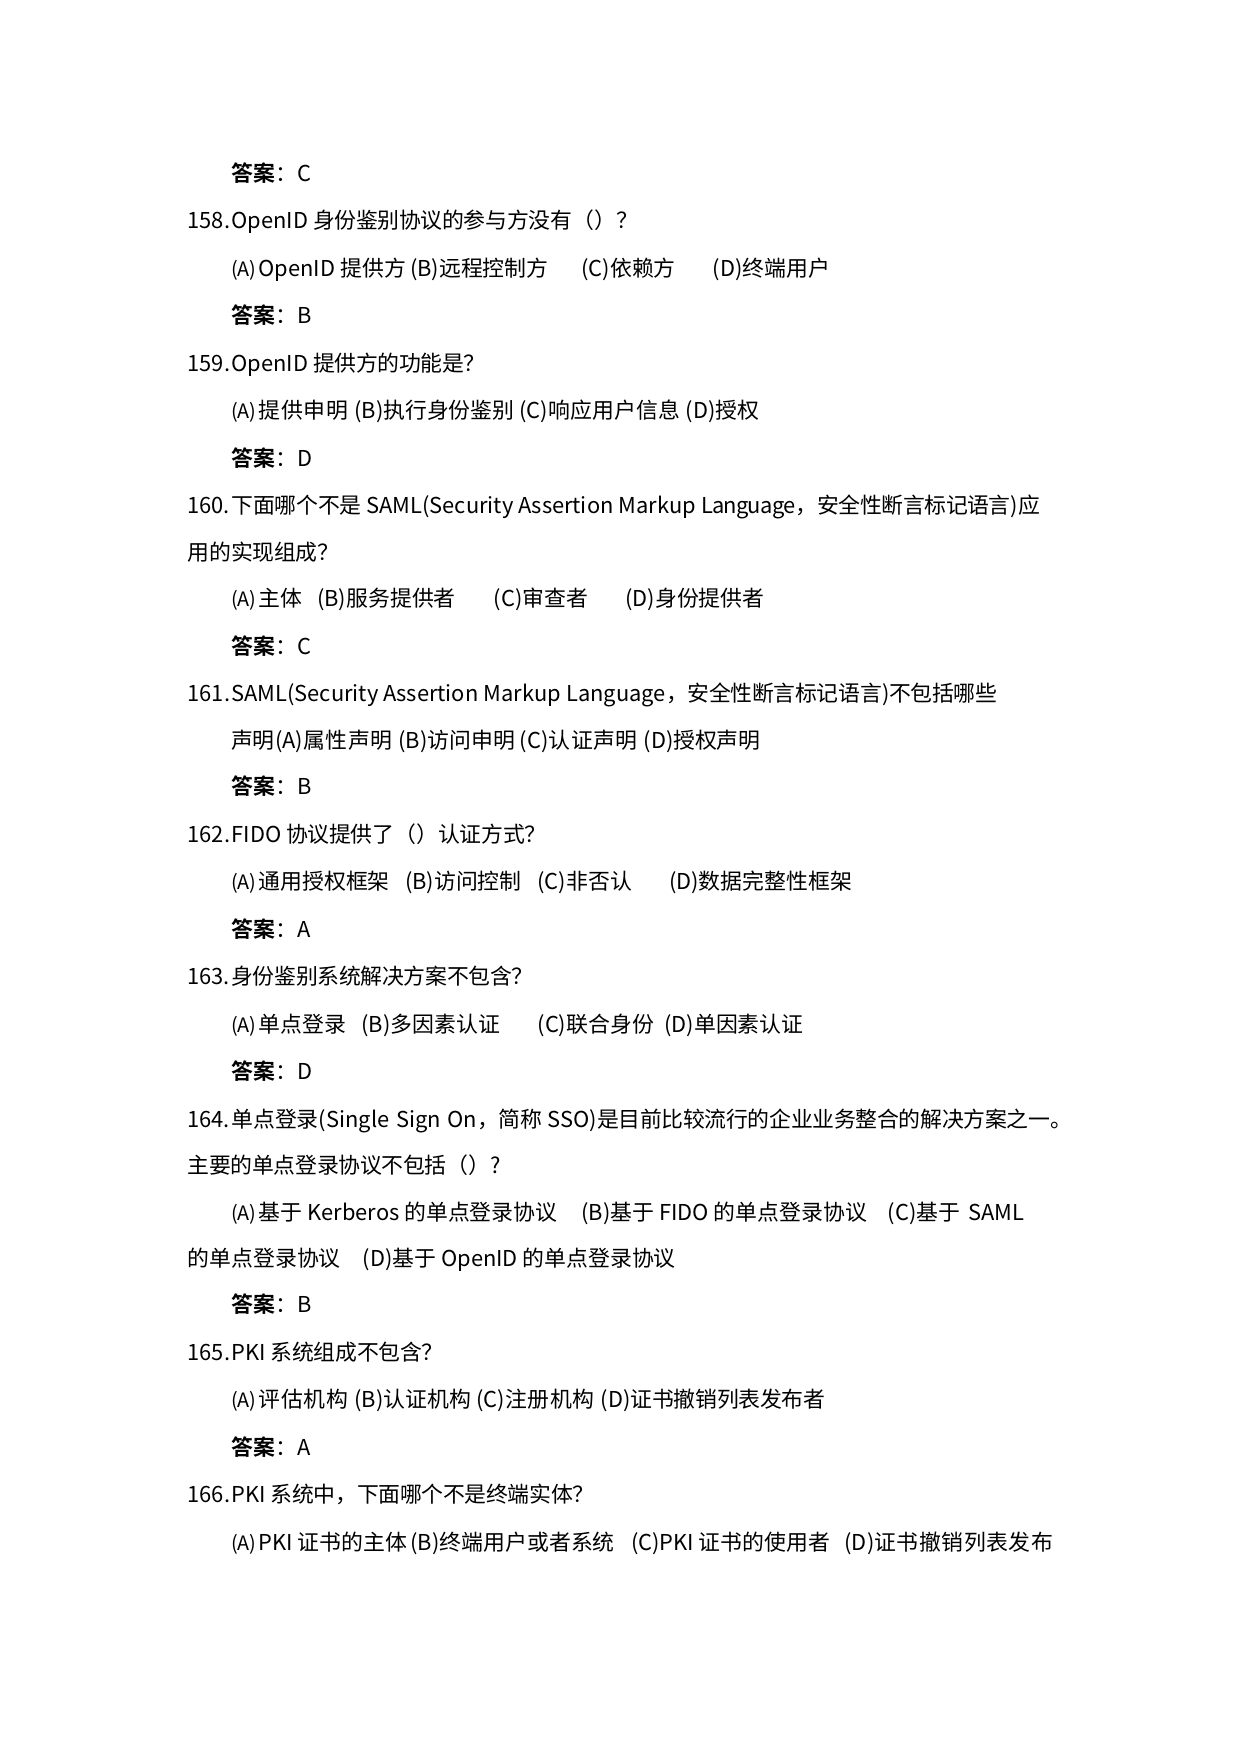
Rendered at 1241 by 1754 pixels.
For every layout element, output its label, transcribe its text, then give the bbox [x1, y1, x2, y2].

text 答案：C [231, 629, 1082, 661]
text 答案：D [231, 441, 1082, 473]
list OpenID 提供方(B)远程控制方 (C)依赖方 (D)终端用户 [231, 251, 1082, 283]
list PKI 系统中，下面哪个不是终端实体？ [187, 1477, 1082, 1509]
list 评估机构 (B)认证机构 (C)注册机构 (D)证书撤销列表发布者 [231, 1382, 1082, 1414]
list 单点登录 (B)多因素认证 (C)联合身份 (D)单因素认证 [231, 1007, 1082, 1038]
list PKI 系统组成不包含？ [187, 1335, 1082, 1367]
list OpenID 身份鉴别协议的参与方没有（）？ [187, 203, 1082, 235]
list 通用授权框架 (B)访问控制 (C)非否认 (D)数据完整性框架 [231, 864, 1082, 896]
list 身份鉴别系统解决方案不包含？ [187, 959, 1082, 991]
list 基于 Kerberos 的单点登录协议 (B)基于 FIDO 的单点登录协议 (C)基于 SAML 的单点登录协议 (D)基于 OpenID 的单点登录协议 [187, 1194, 1053, 1273]
list OpenID 提供方的功能是？ [187, 346, 1082, 378]
list 主体 (B)服务提供者 (C)审查者 (D)身份提供者 [231, 581, 1082, 613]
list 单点登录(Single Sign On，简称 SSO)是目前比较流行的企业业务整合的解决方案之一。主要的单点登录协议不包括（）? [187, 1102, 1064, 1180]
list FIDO 协议提供了（）认证方式？ [187, 817, 1082, 848]
text 答案：A [231, 912, 1082, 943]
text 答案：B [231, 1287, 1082, 1319]
text 答案：A [231, 1430, 1082, 1462]
text 答案：D [231, 1054, 1082, 1086]
list 提供申明 (B)执行身份鉴别 (C)响应用户信息 (D)授权 [231, 393, 1082, 425]
list SAML(Security Assertion Markup Language，安全性断言标记语言)不包括哪些声明(A)属性声明 (B)访问申明 (C)认证声明 (D)授权声明 [187, 676, 1014, 754]
list 下面哪个不是 SAML(Security Assertion Markup Language，安全性断言标记语言)应用的实现组成？ [187, 488, 1053, 566]
list PKI 证书的主体(B)终端用户或者系统 (C)PKI 证书的使用者 (D)证书撤销列表发布 [231, 1525, 1082, 1557]
text 答案：B [231, 769, 1082, 801]
text 答案：B [231, 298, 1082, 330]
text 答案：C [231, 156, 1082, 188]
